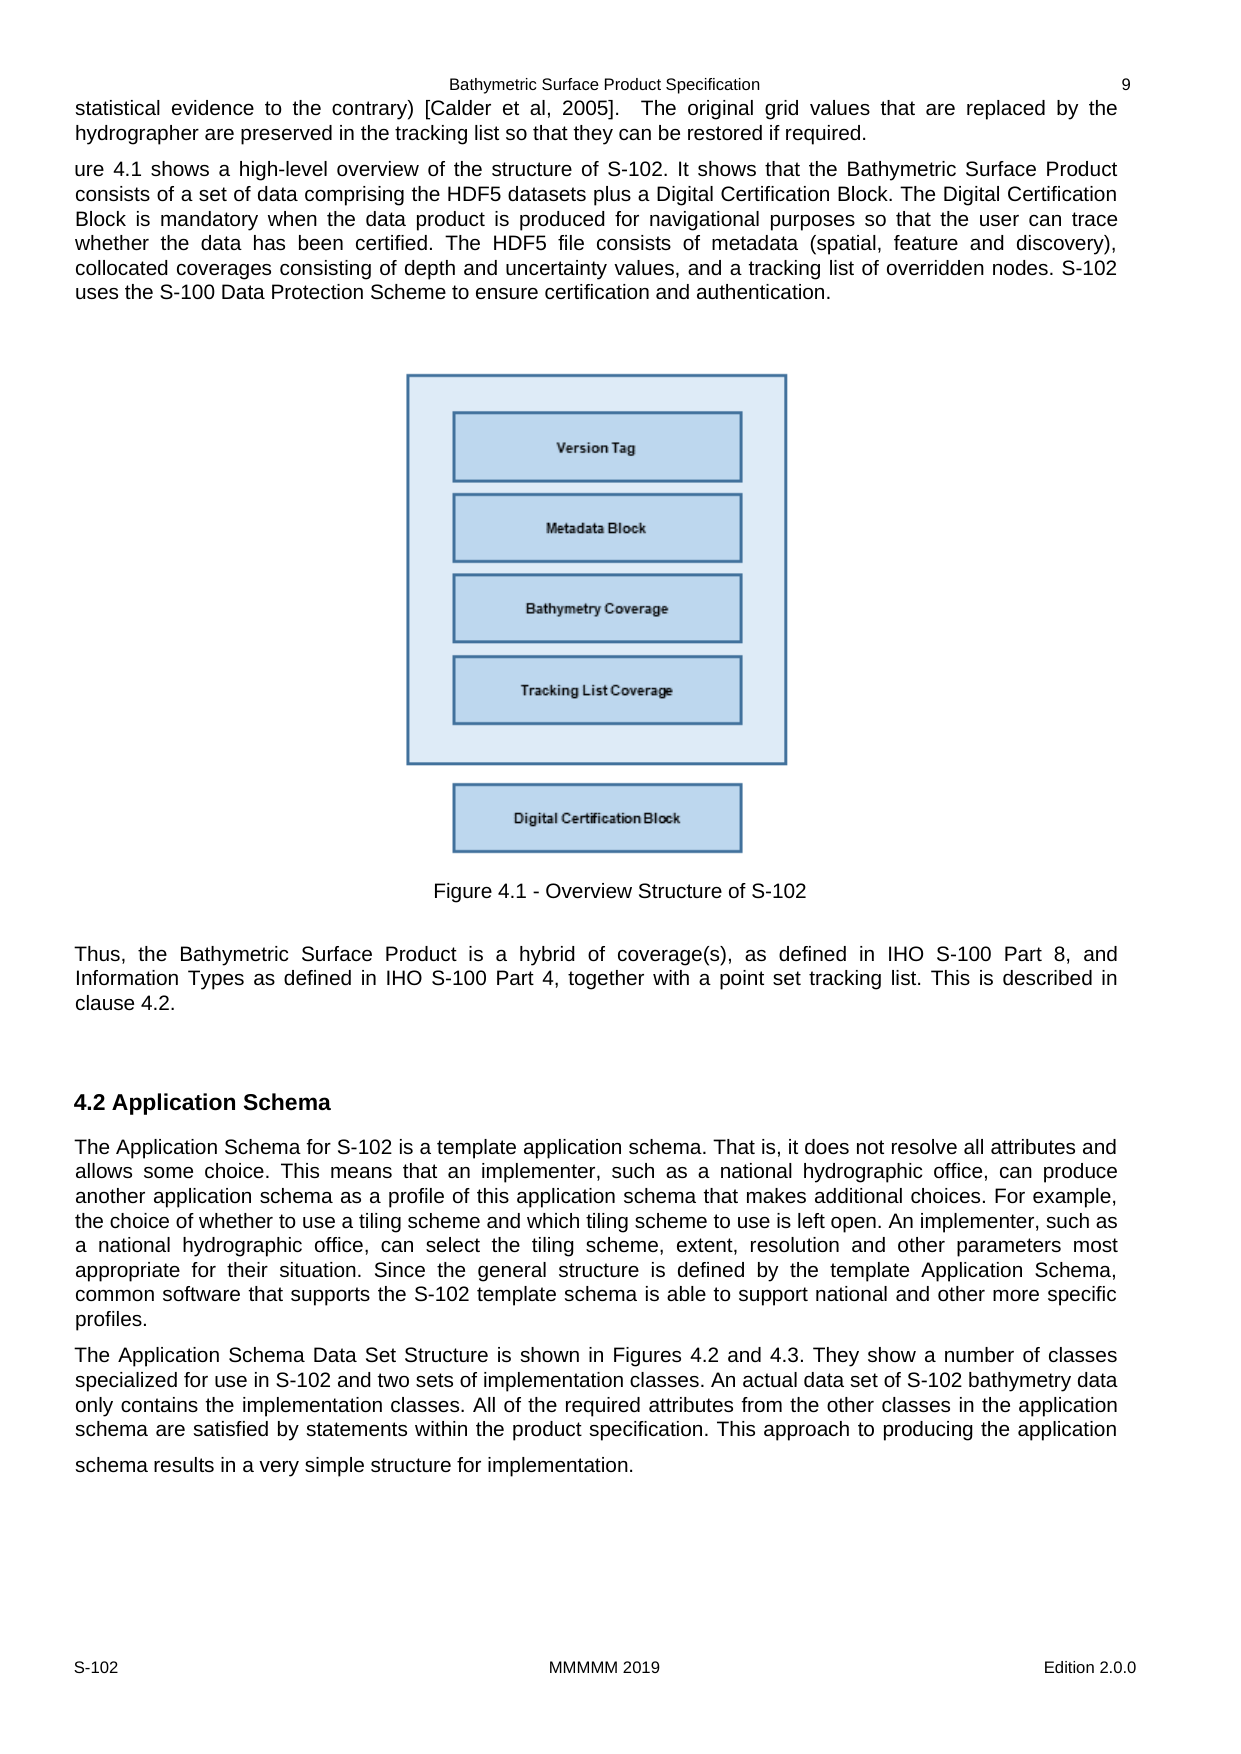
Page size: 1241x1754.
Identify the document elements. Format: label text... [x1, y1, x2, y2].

text Thus, the Bathymetric Surface Product is a hybrid of coverage(s), as defined in IHO S-100 Part 8, and Information Types as defined in IHO S-100 Part 4, together with a point set tracking list. This is described in clause 4.2. [74, 941, 1119, 1014]
text Figure 4.1 - Overview Structure of S-102 [74, 879, 1166, 903]
subtitle 4.2 Application Schema [73, 1089, 1166, 1116]
picture [391, 355, 803, 867]
text The Application Schema for S-102 is a template application schema. That is, it does not resolve all attributes and allows some choice. This means that an implementer, such as a national hydrographic office, can produce another application schema as a profile of this application schema that makes additional choices. For example, the choice of whether to use a tiling scheme and which tiling scheme to use is left open. An implementer, such as a national hydrographic office, can select the tiling scheme, extent, resolution and other parameters most appropriate for their situation. Since the general structure is defined by the template Application Schema, common software that supports the S-102 template schema is able to support national and other more specific profiles. [74, 1135, 1119, 1331]
text The Application Schema Data Set Structure is shown in Figures 4.2 and 4.3. They show a number of classes specialized for use in S-102 and two sets of implementation classes. An actual data set of S-102 bathymetry data only contains the implementation classes. All of the required attributes from the other classes in the application schema are satisfied by statements within the product specification. This approach to producing the application schema results in a very simple structure for implementation. [74, 1343, 1119, 1479]
text ure 4.1 shows a high-level overview of the structure of S-102. It shows that the Bathymetric Surface Product consists of a set of data comprising the HDF5 datasets plus a Digital Certification Block. The Digital Certification Block is mandatory when the data product is produced for navigational purposes so that the user can trace whether the data has been certified. The HDF5 file consists of metadata (spatial, feature and discovery), collocated coverages consisting of depth and uncertainty values, and a tracking list of overridden nodes. S-102 uses the S-100 Data Protection Scheme to ensure certification and authentication. [74, 157, 1119, 304]
